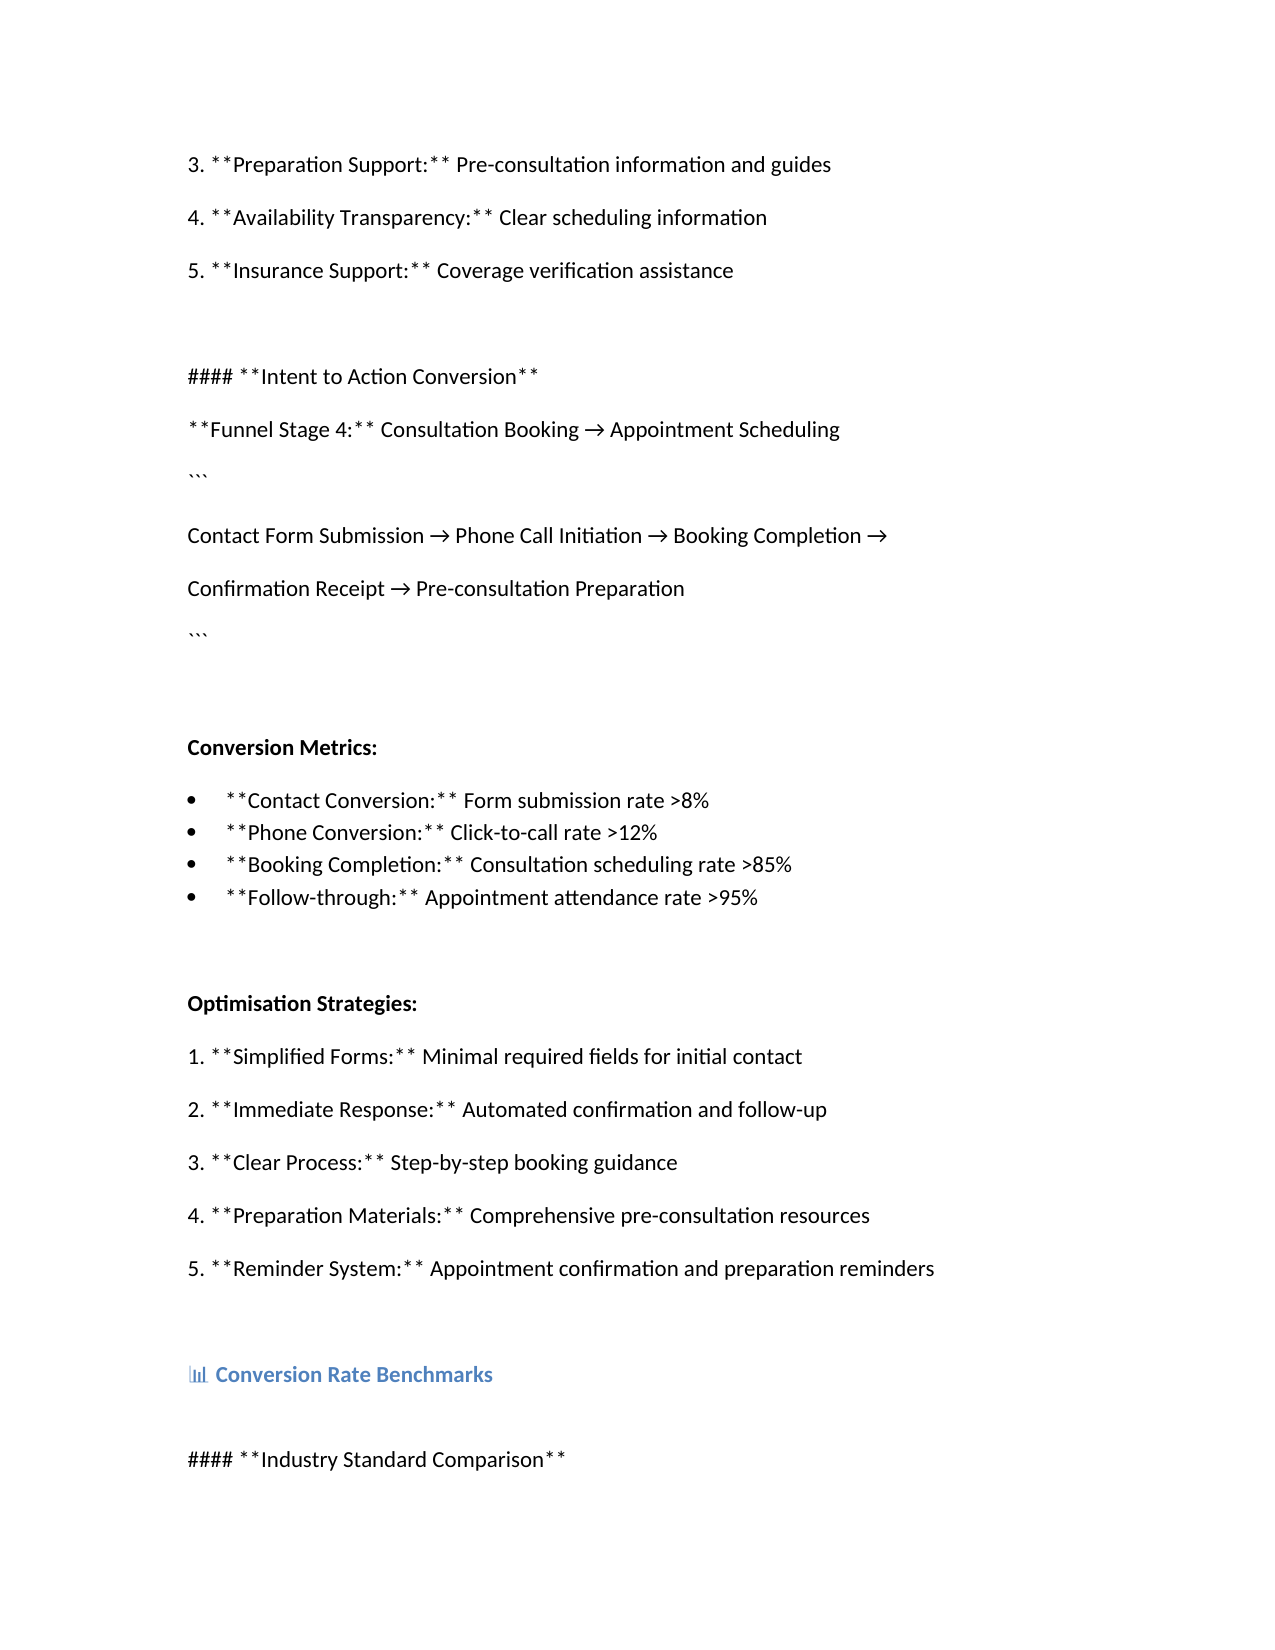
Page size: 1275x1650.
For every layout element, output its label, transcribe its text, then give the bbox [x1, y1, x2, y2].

text Contact Form Submission → Phone Call Initiation → Booking Completion → [187, 521, 1087, 549]
text 3. **Preparation Support:** Pre-consultation information and guides [187, 150, 1087, 178]
text 4. **Preparation Materials:** Comprehensive pre-consultation resources [187, 1201, 1087, 1229]
list **Follow-through:** Appointment attendance rate >95% [187, 883, 1087, 911]
text 4. **Availability Transparency:** Clear scheduling information [187, 203, 1087, 231]
text #### **Intent to Action Conversion** [187, 362, 1087, 390]
subtitle 📊 Conversion Rate Benchmarks [187, 1360, 1087, 1388]
text Optimisation Strategies: [187, 989, 1087, 1017]
text 1. **Simplified Forms:** Minimal required fields for initial contact [187, 1042, 1087, 1070]
text 5. **Reminder System:** Appointment confirmation and preparation reminders [187, 1254, 1087, 1282]
text 5. **Insurance Support:** Coverage verification assistance [187, 256, 1087, 284]
text **Funnel Stage 4:** Consultation Booking → Appointment Scheduling [187, 415, 1087, 443]
list **Booking Completion:** Consultation scheduling rate >85% [187, 851, 1087, 879]
text ``` [187, 468, 1087, 496]
text Confirmation Receipt → Pre-consultation Preparation [187, 574, 1087, 602]
list **Contact Conversion:** Form submission rate >8% [187, 786, 1087, 814]
text #### **Industry Standard Comparison** [187, 1445, 1087, 1473]
text ``` [187, 627, 1087, 655]
text 3. **Clear Process:** Step-by-step booking guidance [187, 1148, 1087, 1176]
text 2. **Immediate Response:** Automated confirmation and follow-up [187, 1095, 1087, 1123]
text Conversion Metrics: [187, 733, 1087, 761]
list **Phone Conversion:** Click-to-call rate >12% [187, 818, 1087, 846]
